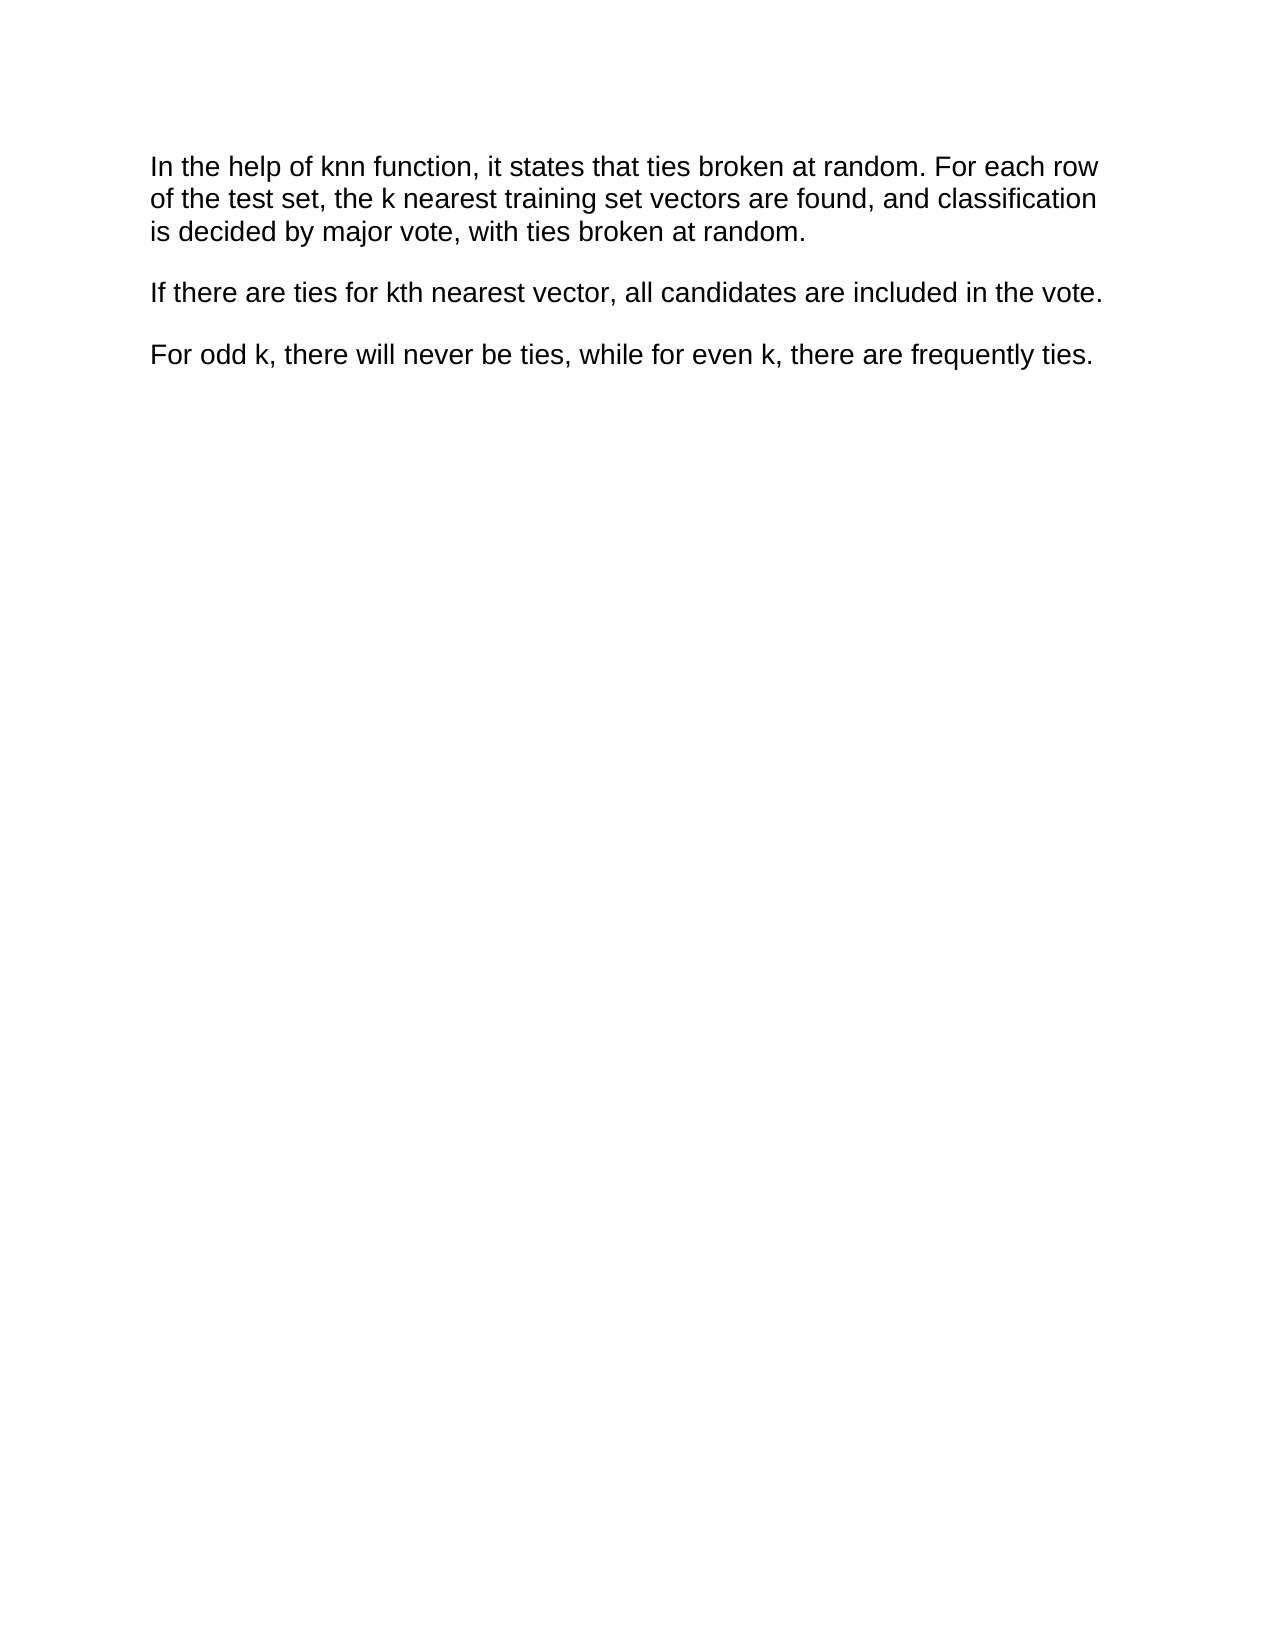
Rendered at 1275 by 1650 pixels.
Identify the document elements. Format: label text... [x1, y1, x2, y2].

text If there are ties for kth nearest vector, all candidates are included in the vote. [150, 276, 1125, 309]
text For odd k, there will never be ties, while for even k, there are frequently ties. [150, 338, 1125, 370]
text In the help of knn function, it states that ties broken at random. For each row of the test set, the k nearest training set vectors are found, and classification is decided by major vote, with ties broken at random. [150, 150, 1125, 247]
